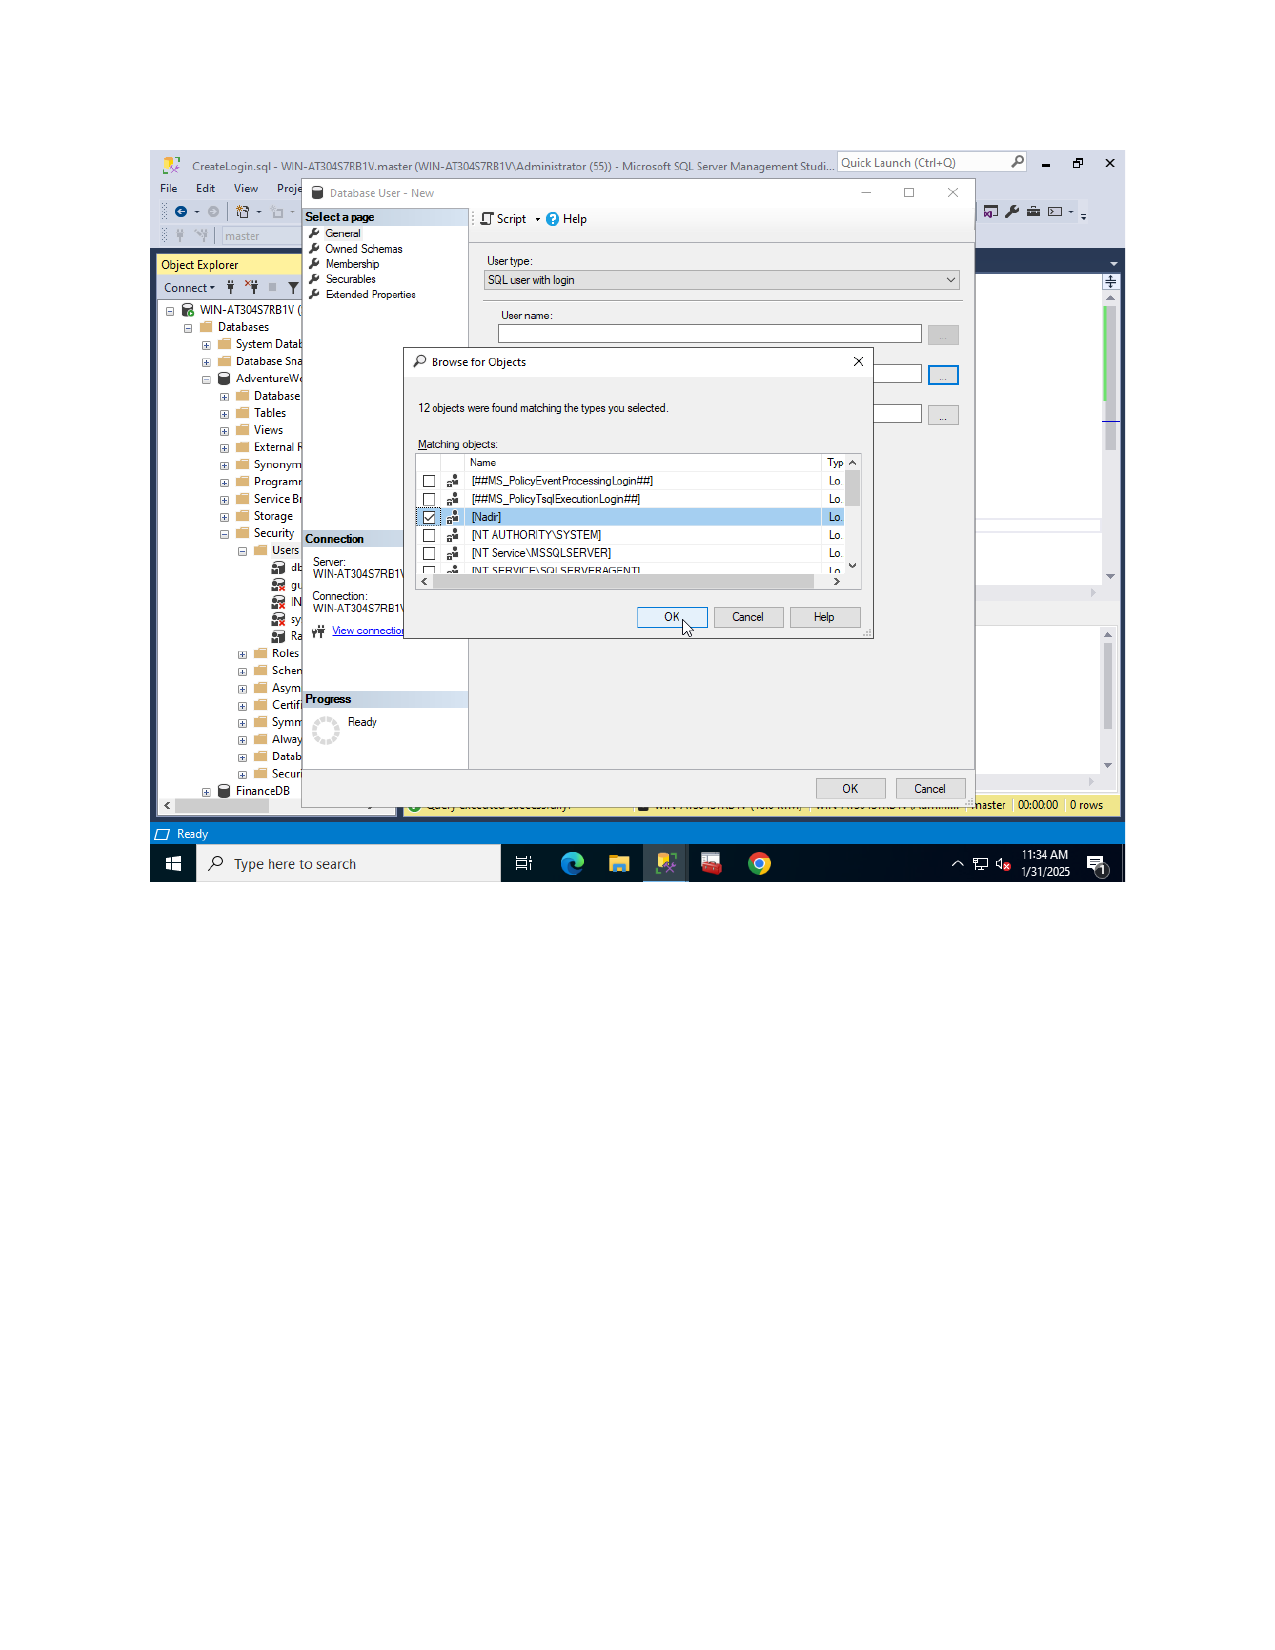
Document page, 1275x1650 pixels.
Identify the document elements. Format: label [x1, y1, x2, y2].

picture [150, 150, 1125, 882]
